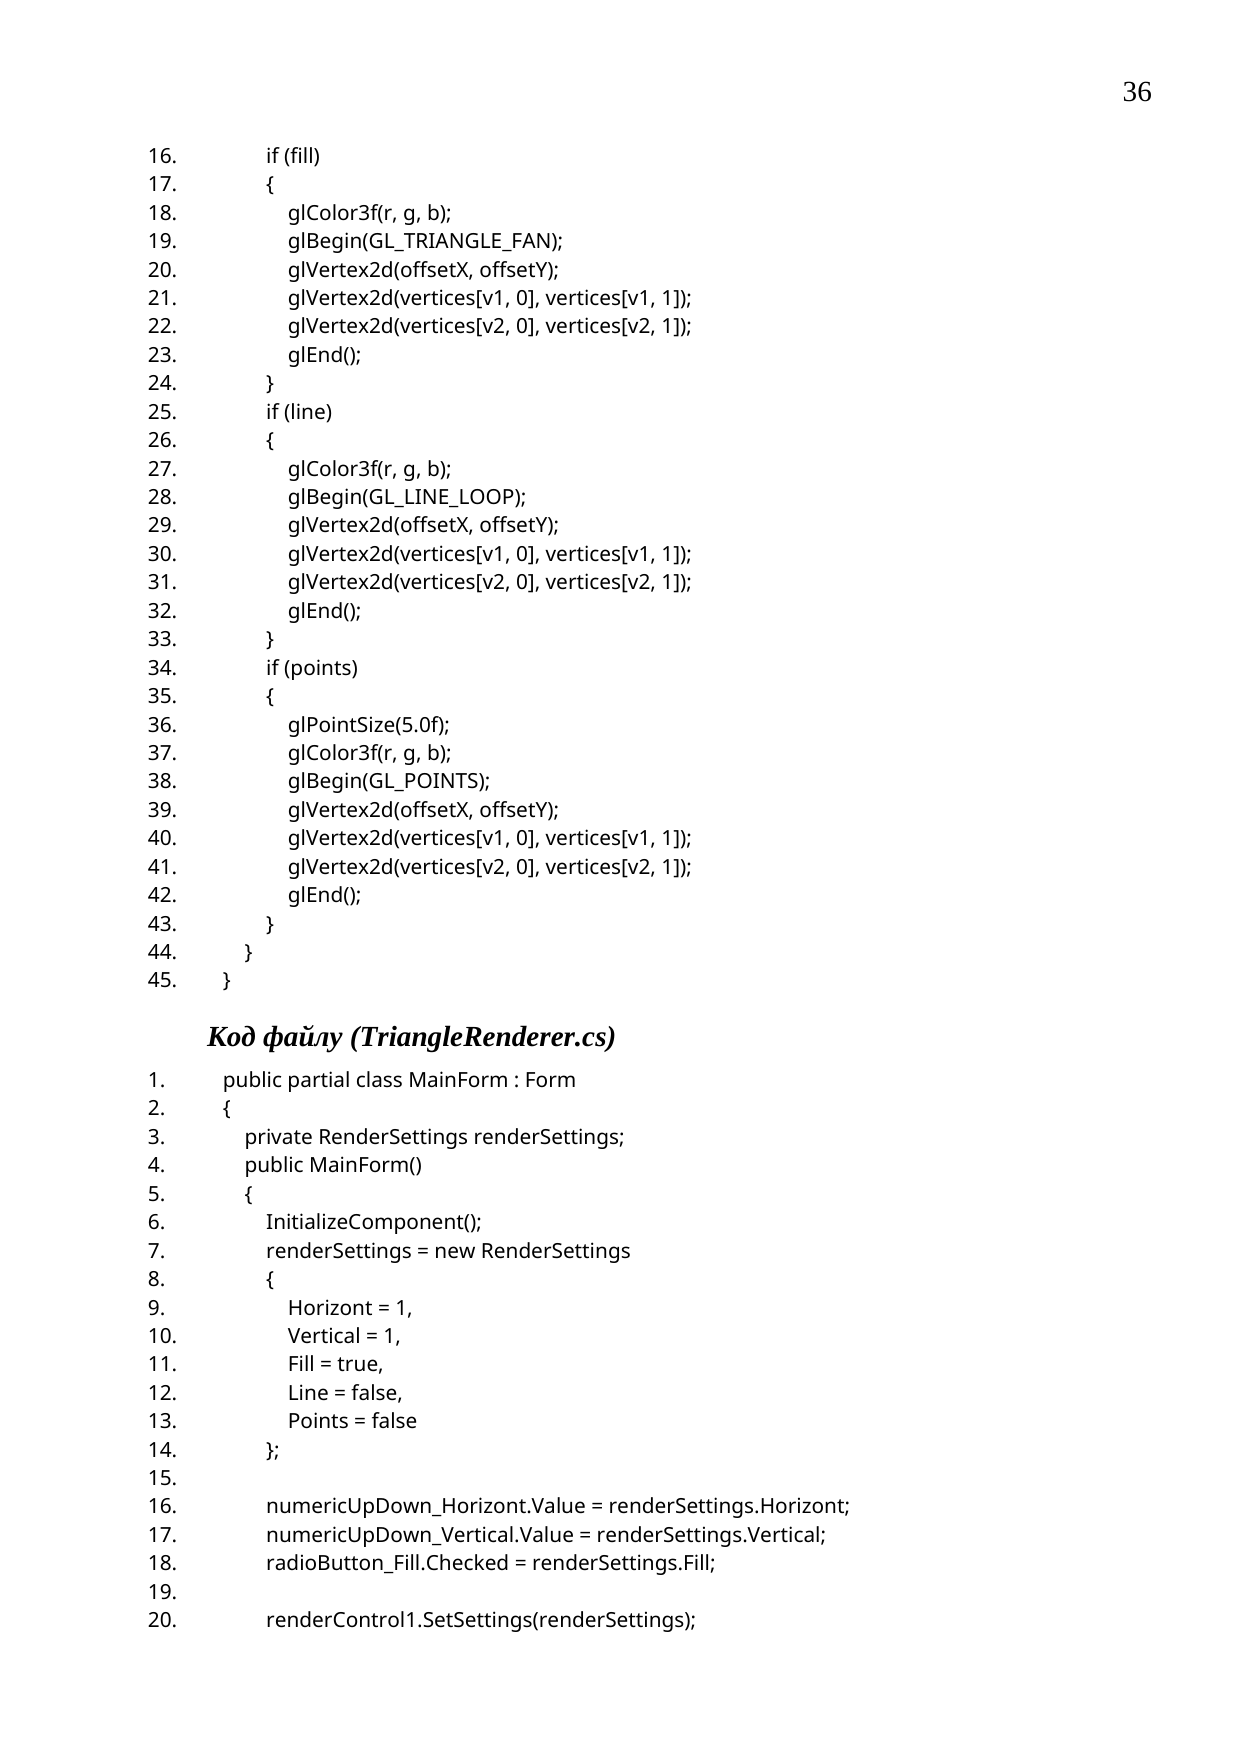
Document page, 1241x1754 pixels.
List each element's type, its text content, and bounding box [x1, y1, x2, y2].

list glEnd(); [148, 596, 1152, 624]
list } [148, 624, 1152, 653]
list radioButton_Fill.Checked = renderSettings.Fill; [148, 1548, 1152, 1577]
list } [148, 368, 1152, 397]
list glBegin(GL_LINE_LOOP); [148, 482, 1152, 511]
list Line = false, [148, 1378, 1152, 1406]
list glVertex2d(vertices[v1, 0], vertices[v1, 1]); [148, 539, 1152, 567]
list glVertex2d(offsetX, offsetY); [148, 795, 1152, 823]
list glBegin(GL_POINTS); [148, 767, 1152, 795]
list glVertex2d(vertices[v2, 0], vertices[v2, 1]); [148, 567, 1152, 596]
list Horizont = 1, [148, 1293, 1152, 1321]
list public MainForm() [148, 1150, 1152, 1179]
list glVertex2d(offsetX, offsetY); [148, 511, 1152, 539]
list glBegin(GL_TRIANGLE_FAN); [148, 226, 1152, 255]
list { [148, 169, 1152, 198]
list glVertex2d(vertices[v1, 0], vertices[v1, 1]); [148, 823, 1152, 852]
list glVertex2d(vertices[v2, 0], vertices[v2, 1]); [148, 852, 1152, 880]
list renderControl1.SetSettings(renderSettings); [148, 1605, 1152, 1634]
list glVertex2d(vertices[v2, 0], vertices[v2, 1]); [148, 312, 1152, 340]
list glColor3f(r, g, b); [148, 738, 1152, 767]
list if (points) [148, 653, 1152, 681]
list { [148, 1093, 1152, 1122]
list } [148, 966, 1152, 994]
list public partial class MainForm : Form [148, 1065, 1152, 1093]
list }; [148, 1435, 1152, 1463]
list numericUpDown_Horizont.Value = renderSettings.Horizont; [148, 1492, 1152, 1520]
list } [148, 909, 1152, 937]
subtitle Код файлу (TriangleRenderer.cs) [148, 1019, 1152, 1053]
list glEnd(); [148, 340, 1152, 368]
list Points = false [148, 1406, 1152, 1435]
list Fill = true, [148, 1349, 1152, 1378]
list { [148, 1264, 1152, 1293]
list renderSettings = new RenderSettings [148, 1236, 1152, 1264]
list private RenderSettings renderSettings; [148, 1122, 1152, 1150]
list numericUpDown_Vertical.Value = renderSettings.Vertical; [148, 1520, 1152, 1548]
list glVertex2d(offsetX, offsetY); [148, 255, 1152, 283]
list glEnd(); [148, 880, 1152, 909]
list { [148, 425, 1152, 454]
list if (line) [148, 397, 1152, 425]
list { [148, 1179, 1152, 1207]
list { [148, 681, 1152, 710]
list glColor3f(r, g, b); [148, 454, 1152, 482]
list Vertical = 1, [148, 1321, 1152, 1349]
list } [148, 937, 1152, 966]
list glVertex2d(vertices[v1, 0], vertices[v1, 1]); [148, 283, 1152, 312]
list if (fill) [148, 141, 1152, 169]
list glPointSize(5.0f); [148, 710, 1152, 738]
list InitializeComponent(); [148, 1207, 1152, 1236]
list glColor3f(r, g, b); [148, 198, 1152, 226]
